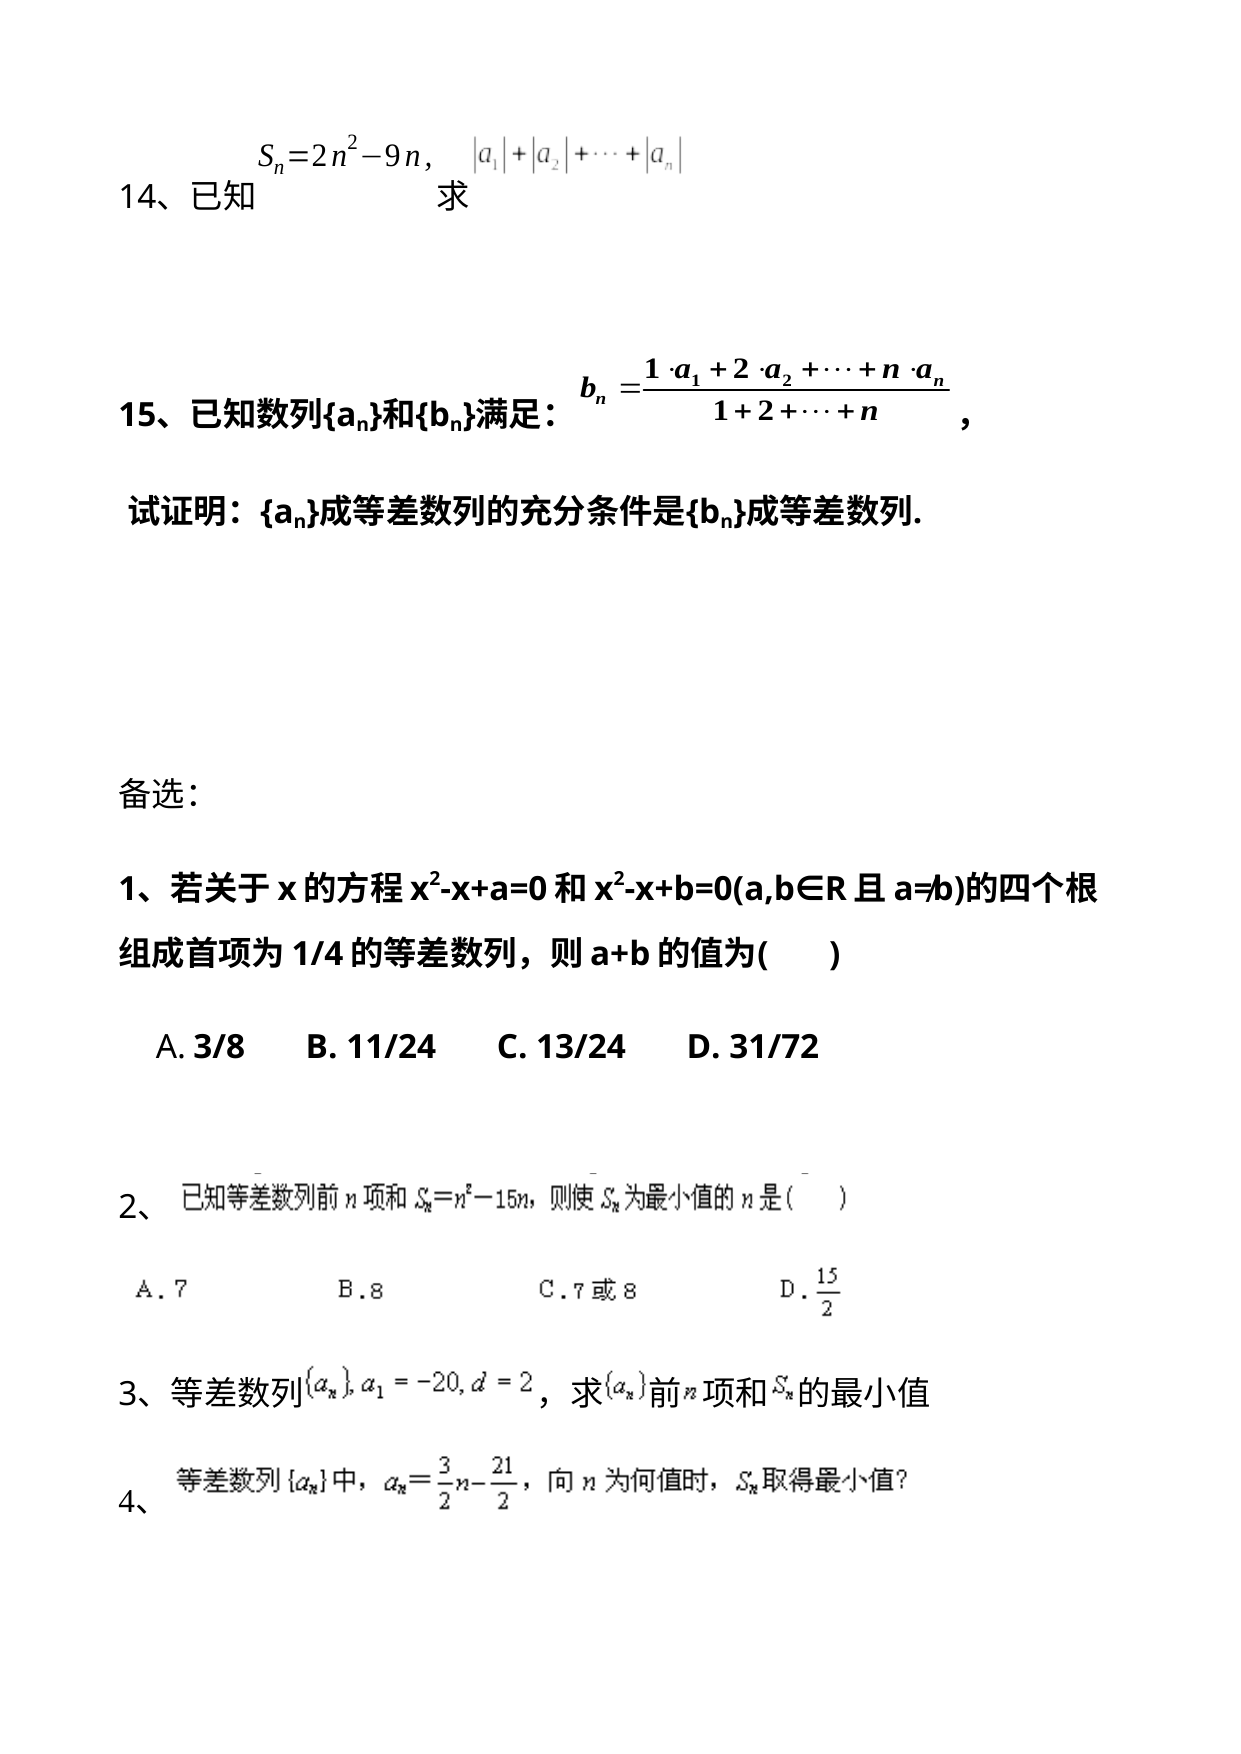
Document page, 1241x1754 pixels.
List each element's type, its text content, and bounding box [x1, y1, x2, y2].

list 3/8 B. 11/24 C. 13/24 D. 31/72 [156, 1013, 1122, 1078]
picture [170, 1173, 857, 1219]
picture [682, 1383, 703, 1406]
picture [603, 1368, 649, 1406]
text 15、已知数列{an}和{bn}满足：， [118, 350, 1122, 448]
text 备选： [118, 759, 1122, 824]
picture [768, 1368, 798, 1406]
text 3、等差数列，求前项和的最小值 [118, 1357, 1122, 1422]
picture [303, 1363, 537, 1406]
text 1、若关于x的方程x2-x+a=0和x2-x+b=0(a,b∈R且a≠b)的四个根组成首项为1/4的等差数列，则a+b的值为( ) [118, 854, 1122, 984]
picture [168, 1451, 939, 1513]
text 试证明：{an}成等差数列的充分条件是{bn}成等差数列. [118, 477, 1122, 542]
text 14、已知求 [118, 129, 1122, 227]
picture [118, 1262, 869, 1321]
